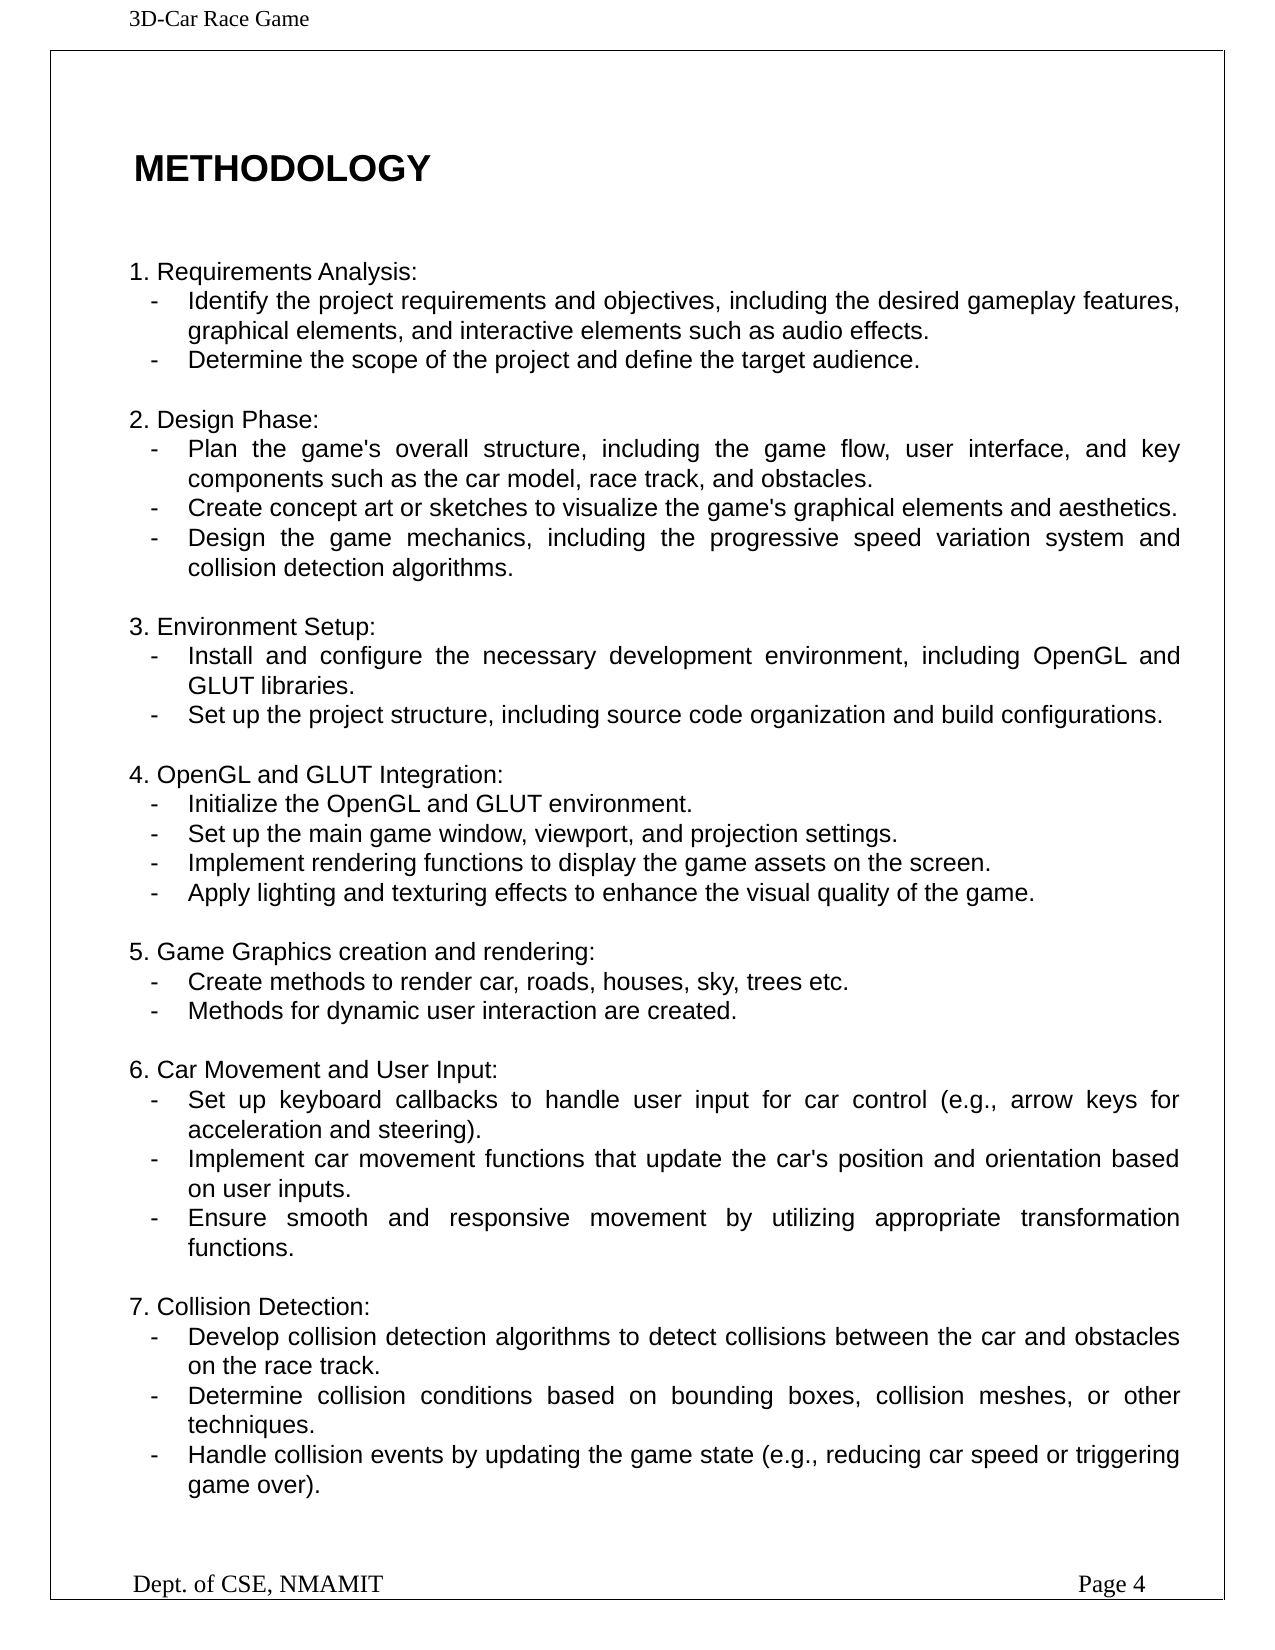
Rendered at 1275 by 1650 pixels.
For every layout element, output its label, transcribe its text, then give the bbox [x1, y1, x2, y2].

text 4. OpenGL and GLUT Integration: [129, 760, 1182, 788]
list Handle collision events by updating the game state (e.g., reducing car speed or triggering game over). [150, 1440, 1182, 1498]
text 1. Requirements Analysis: [129, 257, 1182, 286]
list Ensure smooth and responsive movement by utilizing appropriate transformation functions. [150, 1203, 1182, 1262]
list Plan the game's overall structure, including the game flow, user interface, and key components such as the car model, race track, and obstacles. [150, 434, 1182, 493]
list Set up keyboard callbacks to handle user input for car control (e.g., arrow keys for acceleration and steering). [150, 1085, 1182, 1143]
text 2. Design Phase: [129, 405, 1182, 433]
list Methods for dynamic user interaction are created. [150, 996, 1182, 1025]
list Apply lighting and texturing effects to enhance the visual quality of the game. [150, 878, 1182, 907]
text 3. Environment Setup: [129, 612, 1182, 641]
list Implement car movement functions that update the car's position and orientation based on user inputs. [150, 1144, 1182, 1203]
list Design the game mechanics, including the progressive speed variation system and collision detection algorithms. [150, 523, 1182, 581]
list Determine collision conditions based on bounding boxes, collision meshes, or other techniques. [150, 1381, 1182, 1439]
subtitle METHODOLOGY [133, 146, 1190, 189]
text 6. Car Movement and User Input: [129, 1056, 1182, 1084]
text 7. Collision Detection: [129, 1292, 1182, 1321]
list Create concept art or sketches to visualize the game's graphical elements and aesthetics. [150, 493, 1182, 522]
list Create methods to render car, roads, houses, sky, trees etc. [150, 967, 1182, 996]
list Develop collision detection algorithms to detect collisions between the car and obstacles on the race track. [150, 1322, 1182, 1380]
list Set up the main game window, viewport, and projection settings. [150, 819, 1182, 848]
list Set up the project structure, including source code organization and build configurations. [150, 701, 1182, 729]
list Determine the scope of the project and define the target audience. [150, 346, 1182, 374]
list Initialize the OpenGL and GLUT environment. [150, 789, 1182, 818]
list Install and configure the necessary development environment, including OpenGL and GLUT libraries. [150, 641, 1182, 700]
list Identify the project requirements and objectives, including the desired gameplay features, graphical elements, and interactive elements such as audio effects. [150, 286, 1182, 345]
text 5. Game Graphics creation and rendering: [129, 937, 1182, 966]
list Implement rendering functions to display the game assets on the screen. [150, 848, 1182, 877]
